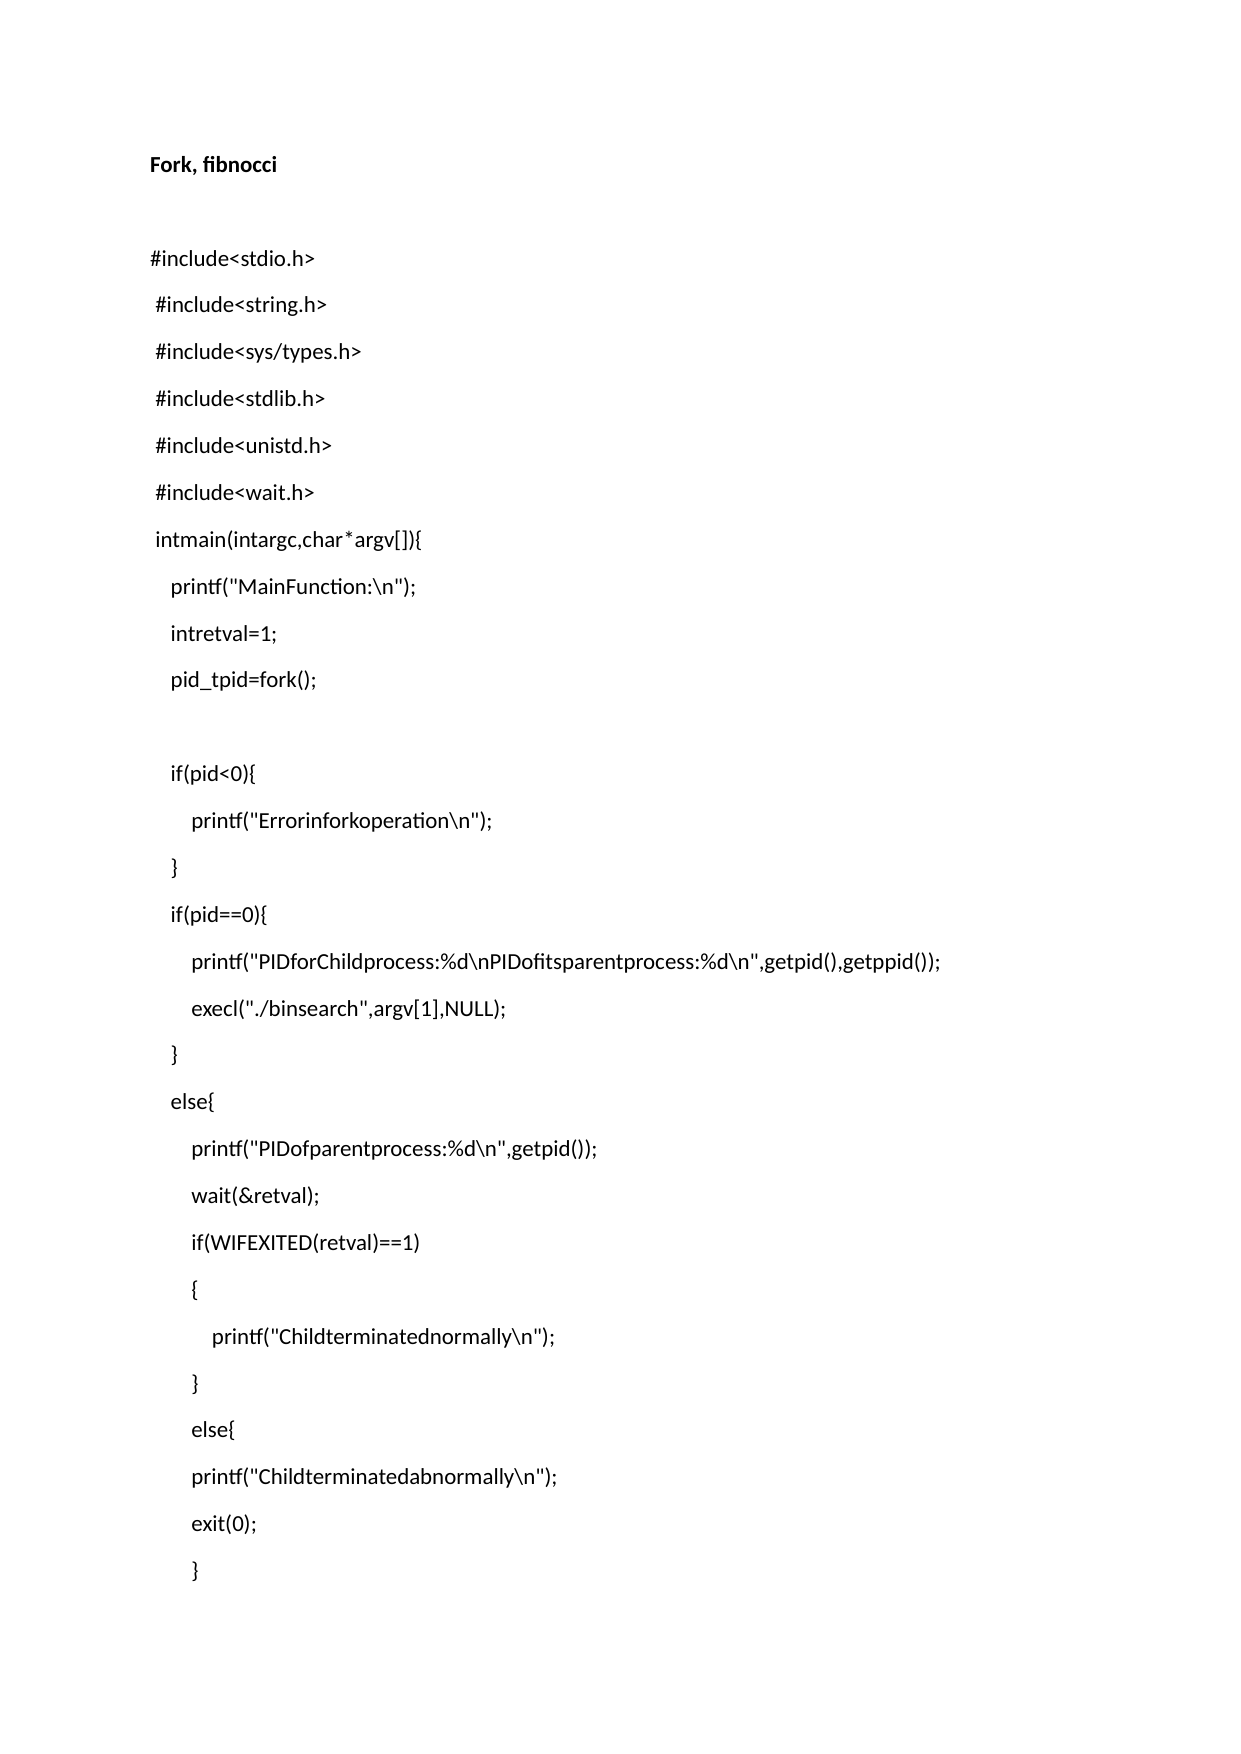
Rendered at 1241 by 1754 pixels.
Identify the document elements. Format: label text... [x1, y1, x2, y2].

text #include<string.h> [150, 291, 1090, 319]
text } [150, 1041, 1090, 1069]
text printf("PIDofparentprocess:%d\n",getpid()); [150, 1134, 1090, 1162]
text printf("Childterminatedabnormally\n"); [150, 1462, 1090, 1491]
text } [150, 1556, 1090, 1584]
text if(pid==0){ [150, 900, 1090, 928]
text if(WIFEXITED(retval)==1) [150, 1228, 1090, 1256]
text } [150, 1369, 1090, 1397]
text else{ [150, 1416, 1090, 1444]
text #include<unistd.h> [150, 431, 1090, 459]
text printf("MainFunction:\n"); [150, 572, 1090, 600]
text exit(0); [150, 1509, 1090, 1537]
text intretval=1; [150, 619, 1090, 647]
text printf("Childterminatednormally\n"); [150, 1322, 1090, 1350]
text printf("PIDforChildprocess:%d\nPIDofitsparentprocess:%d\n",getpid(),getppid()); [150, 947, 1090, 975]
text if(pid<0){ [150, 759, 1090, 787]
text } [150, 853, 1090, 881]
text #include<sys/types.h> [150, 337, 1090, 366]
text { [150, 1275, 1090, 1303]
text #include<wait.h> [150, 478, 1090, 506]
text pid_tpid=fork(); [150, 666, 1090, 694]
text intmain(intargc,char*argv[]){ [150, 525, 1090, 553]
text Fork, fibnocci [150, 150, 1090, 178]
text else{ [150, 1087, 1090, 1116]
text #include<stdio.h> [150, 244, 1090, 272]
text #include<stdlib.h> [150, 384, 1090, 412]
text printf("Errorinforkoperation\n"); [150, 806, 1090, 834]
text execl("./binsearch",argv[1],NULL); [150, 994, 1090, 1022]
text wait(&retval); [150, 1181, 1090, 1209]
